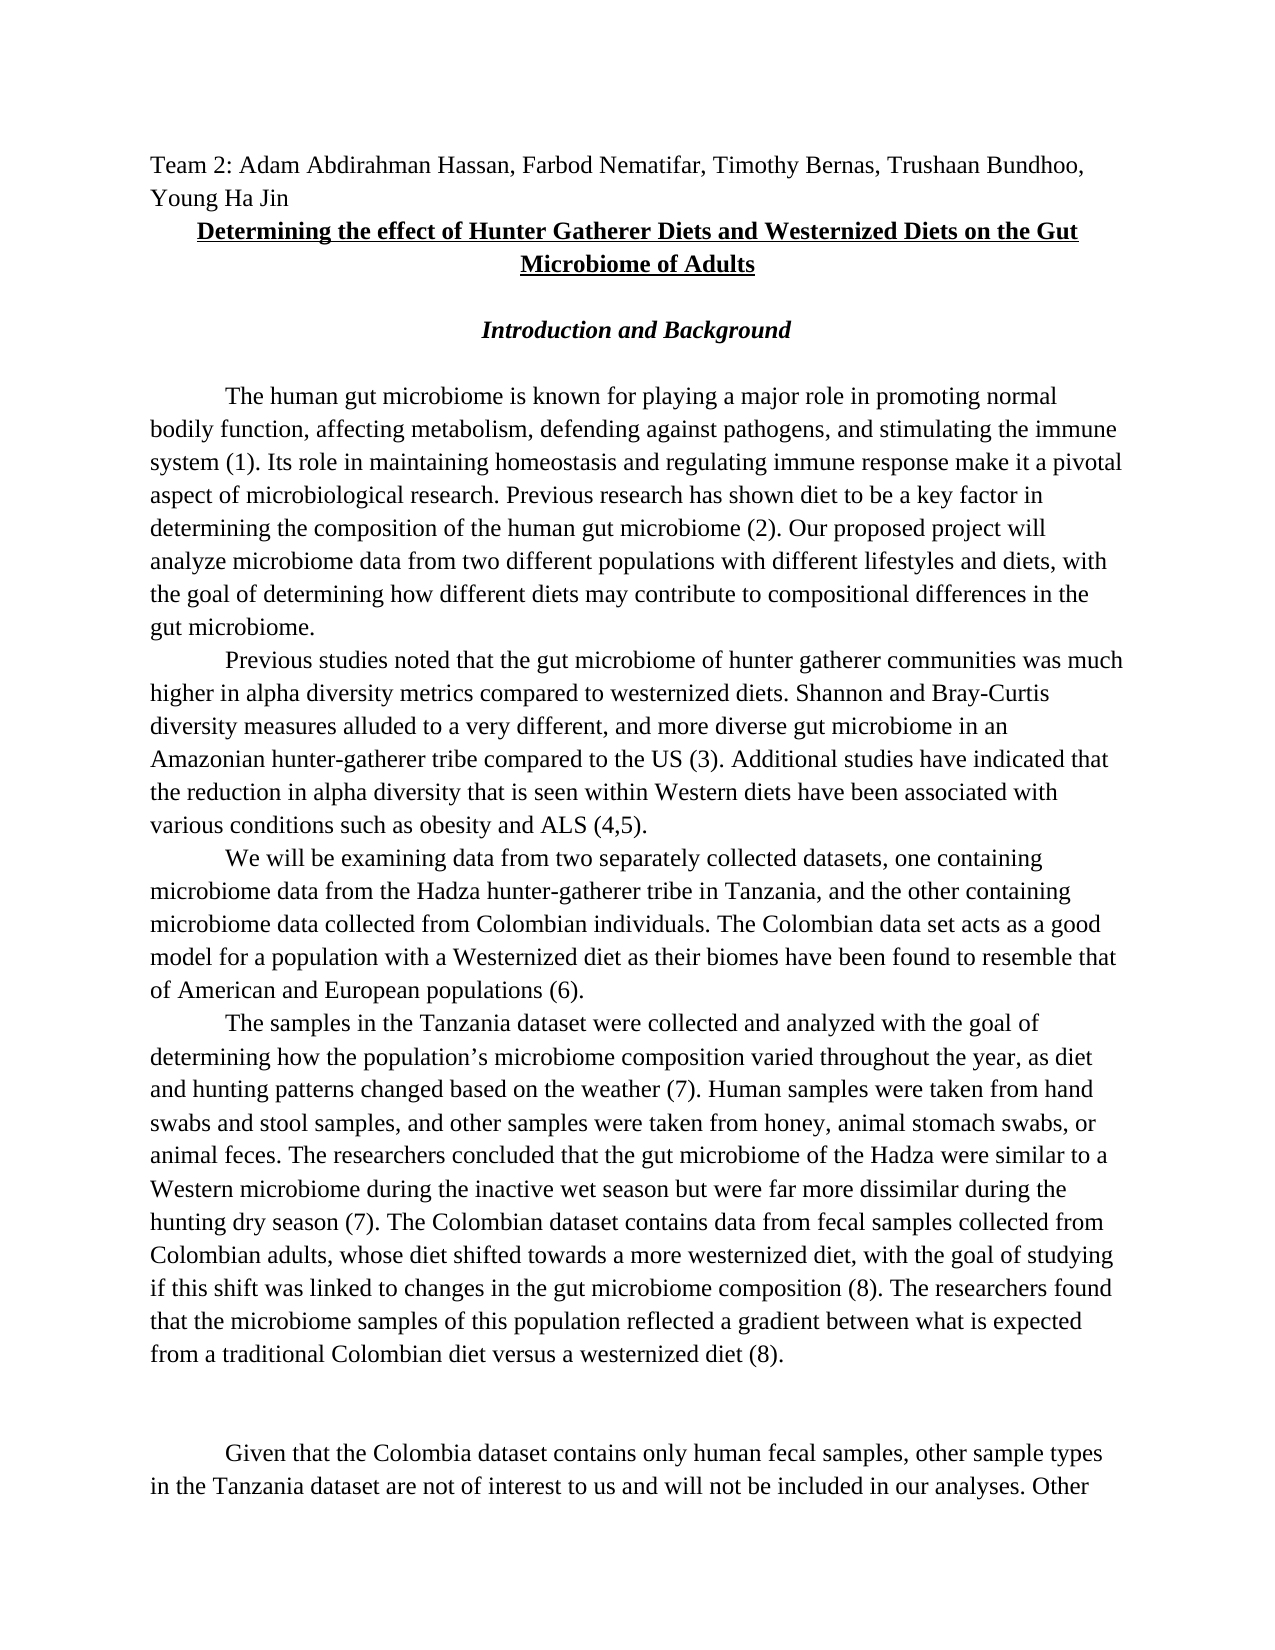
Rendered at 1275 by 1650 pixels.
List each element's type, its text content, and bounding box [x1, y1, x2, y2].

text Determining the effect of Hunter Gatherer Diets and Westernized Diets on the Gut Microbiome of Adults [150, 216, 1125, 278]
text Team 2: Adam Abdirahman Hassan, Farbod Nematifar, Timothy Bernas, Trushaan Bundhoo, Young Ha Jin [150, 150, 1125, 212]
text We will be examining data from two separately collected datasets, one containing microbiome data from the Hadza hunter-gatherer tribe in Tanzania, and the other containing microbiome data collected from Colombian individuals. The Colombian data set acts as a good model for a population with a Westernized diet as their biomes have been found to resemble that of American and European populations (6). [150, 843, 1125, 1004]
text Previous studies noted that the gut microbiome of hunter gatherer communities was much higher in alpha diversity metrics compared to westernized diets. Shannon and Bray-Curtis diversity measures alluded to a very different, and more diverse gut microbiome in an Amazonian hunter-gatherer tribe compared to the US (3). Additional studies have indicated that the reduction in alpha diversity that is seen within Western diets have been associated with various conditions such as obesity and ALS (4,5). [150, 645, 1125, 839]
text The samples in the Tanzania dataset were collected and analyzed with the goal of determining how the population’s microbiome composition varied throughout the year, as diet and hunting patterns changed based on the weather (7). Human samples were taken from hand swabs and stool samples, and other samples were taken from honey, animal stomach swabs, or animal feces. The researchers concluded that the gut microbiome of the Hadza were similar to a Western microbiome during the inactive wet season but were far more dissimilar during the hunting dry season (7). The Colombian dataset contains data from fecal samples collected from Colombian adults, whose diet shifted towards a more westernized diet, with the goal of studying if this shift was linked to changes in the gut microbiome composition (8). The researchers found that the microbiome samples of this population reflected a gradient between what is expected from a traditional Colombian diet versus a westernized diet (8). [150, 1008, 1125, 1367]
text The human gut microbiome is known for playing a major role in promoting normal bodily function, affecting metabolism, defending against pathogens, and stimulating the immune system (1). Its role in maintaining homeostasis and regulating immune response make it a pivotal aspect of microbiological research. Previous research has shown diet to be a key factor in determining the composition of the human gut microbiome (2). Our proposed project will analyze microbiome data from two different populations with different lifestyles and diets, with the goal of determining how different diets may contribute to compositional differences in the gut microbiome. [150, 381, 1125, 641]
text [150, 1438, 1125, 1499]
text Introduction and Background [150, 315, 1125, 344]
